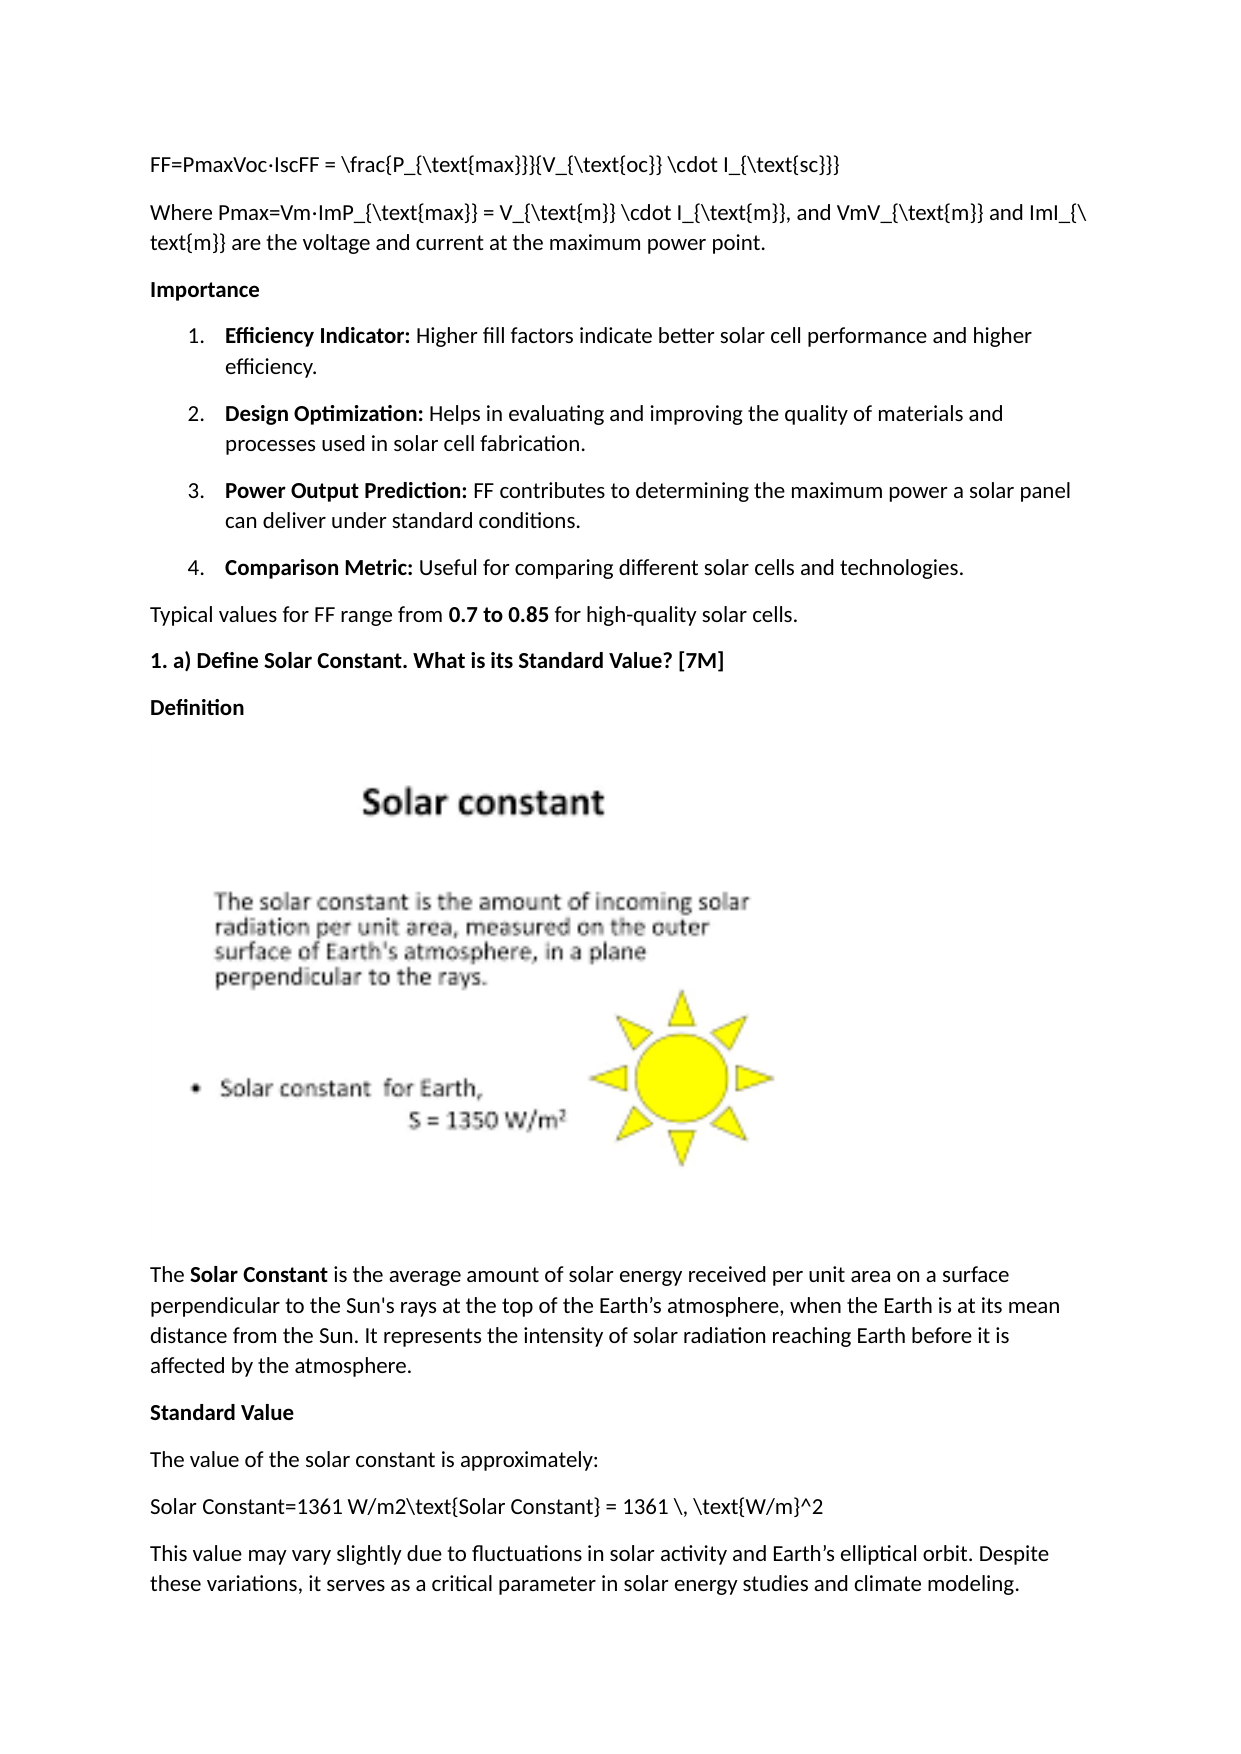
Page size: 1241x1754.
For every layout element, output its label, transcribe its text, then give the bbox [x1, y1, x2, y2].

text Solar Constant=1361 W/m2\text{Solar Constant} = 1361 \, \text{W/m}^2 [150, 1492, 1090, 1520]
list Power Output Prediction: FF contributes to determining the maximum power a solar panel can deliver under standard conditions. [187, 476, 1090, 534]
list Design Optimization: Helps in evaluating and improving the quality of materials and processes used in solar cell fabrication. [187, 399, 1090, 457]
text The Solar Constant is the average amount of solar energy received per unit area on a surface perpendicular to the Sun's rays at the top of the Earth’s atmosphere, when the Earth is at its mean distance from the Sun. It represents the intensity of solar radiation reaching Earth before it is affected by the atmosphere. [150, 1261, 1090, 1379]
text FF=PmaxVoc⋅IscFF = \frac{P_{\text{max}}}{V_{\text{oc}} \cdot I_{\text{sc}}} [150, 150, 1090, 178]
list Efficiency Indicator: Higher fill factors indicate better solar cell performance and higher efficiency. [187, 322, 1090, 380]
text Typical values for FF range from 0.7 to 0.85 for high-quality solar cells. [150, 600, 1090, 628]
text Where Pmax=Vm⋅ImP_{\text{max}} = V_{\text{m}} \cdot I_{\text{m}}, and VmV_{\text{m}} and ImI_{\text{m}} are the voltage and current at the maximum power point. [150, 197, 1090, 256]
text This value may vary slightly due to fluctuations in solar activity and Earth’s elliptical orbit. Despite these variations, it serves as a critical parameter in solar energy studies and climate modeling. [150, 1539, 1090, 1597]
text Standard Value [150, 1398, 1090, 1426]
text Definition [150, 693, 1090, 722]
list Comparison Metric: Useful for comparing different solar cells and technologies. [187, 553, 1090, 581]
text The value of the solar constant is approximately: [150, 1445, 1090, 1473]
picture [150, 740, 819, 1242]
text 1. a) Define Solar Constant. What is its Standard Value? [7M] [150, 647, 1090, 675]
text Importance [150, 275, 1090, 303]
